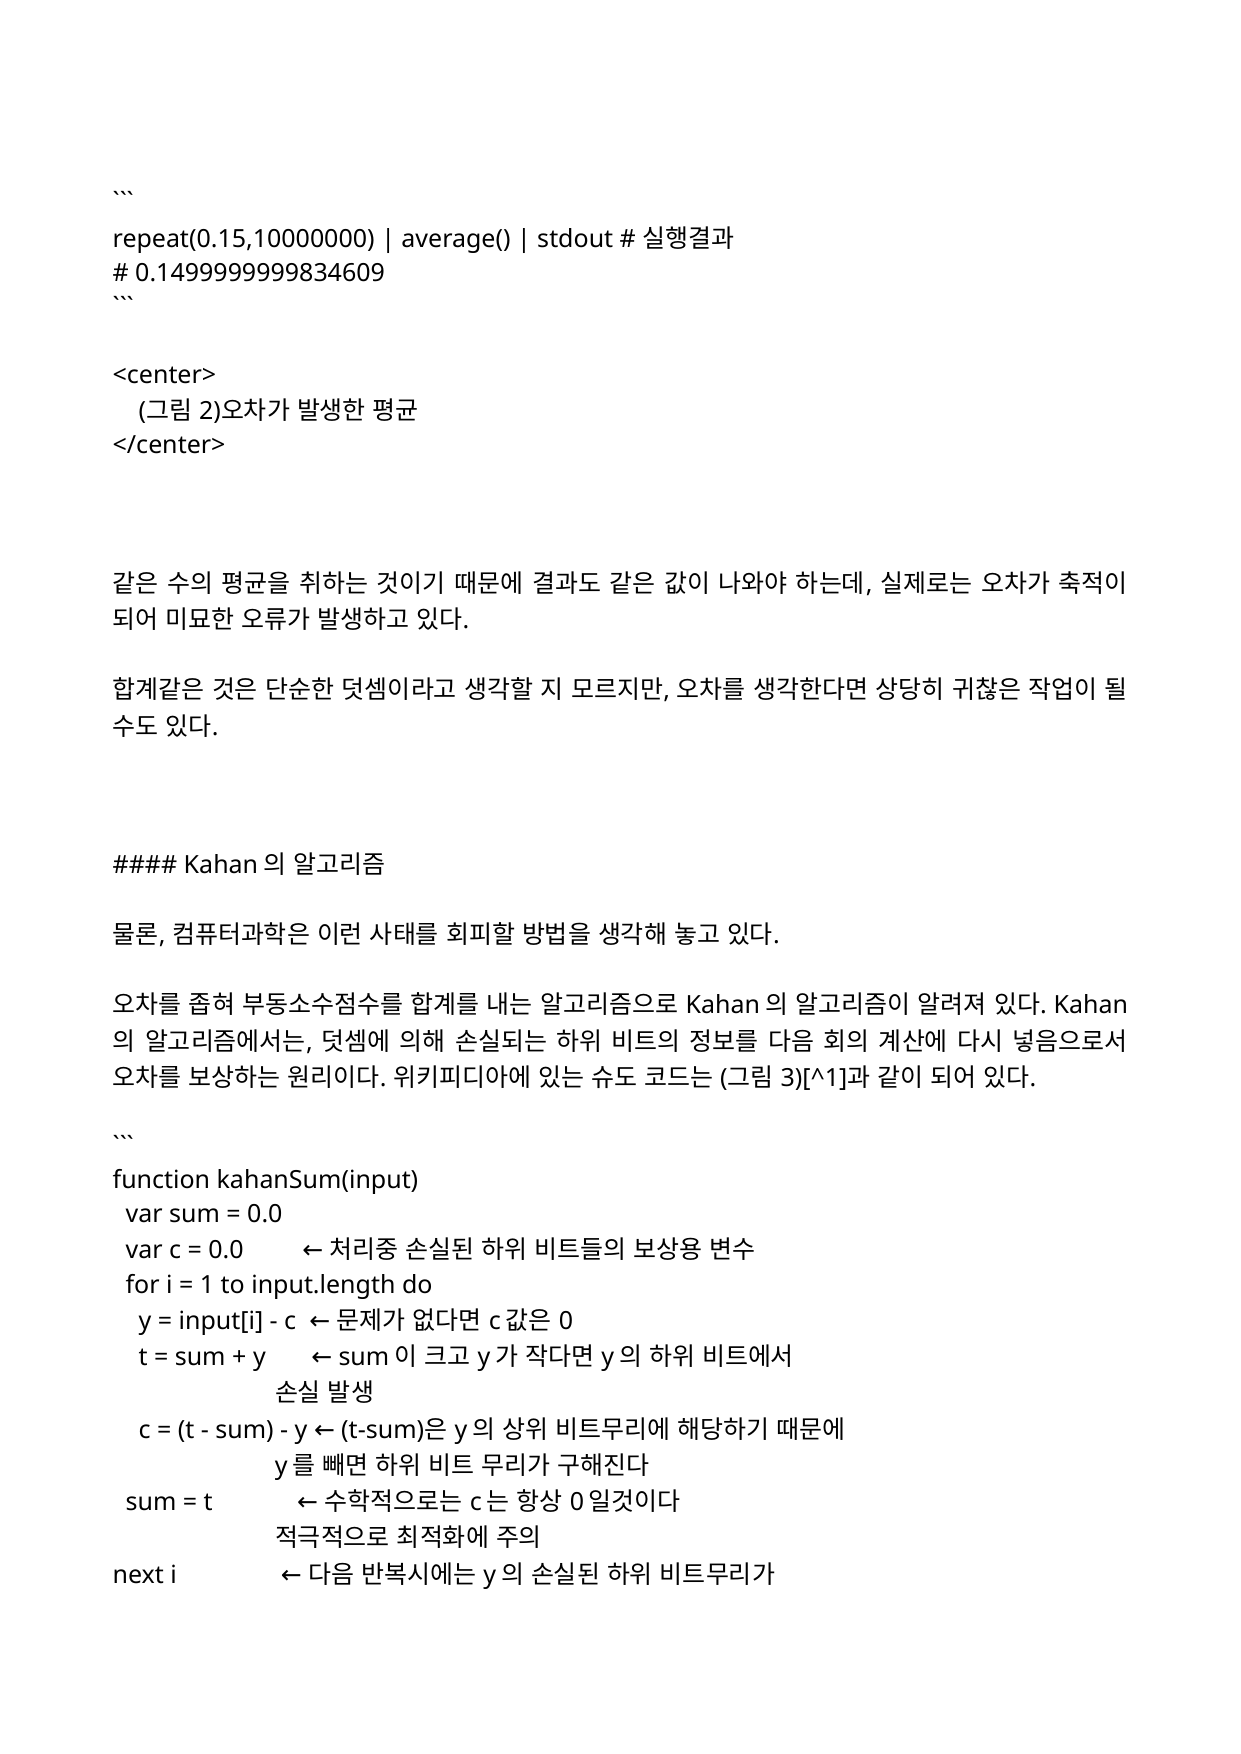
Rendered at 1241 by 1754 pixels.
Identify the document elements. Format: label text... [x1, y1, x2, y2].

text 적극적으로 최적화에 주의 [112, 1518, 1128, 1554]
text 손실 발생 [112, 1373, 1128, 1409]
text t = sum + y ← sum이 크고 y가 작다면 y의 하위 비트에서 [112, 1337, 1128, 1373]
text ``` [112, 184, 1128, 218]
text y를 빼면 하위 비트 무리가 구해진다 [112, 1445, 1128, 1482]
text 합계같은 것은 단순한 덧셈이라고 생각할 지 모르지만, 오차를 생각한다면 상당히 귀찮은 작업이 될 수도 있다. [112, 670, 1128, 742]
text # 0.1499999999834609 [112, 254, 1128, 288]
text sum = t ← 수학적으로는 c는 항상 0일것이다 [112, 1482, 1128, 1518]
text ``` [112, 1128, 1128, 1162]
text repeat(0.15,10000000) | average() | stdout # 실행결과 [112, 218, 1128, 254]
text ``` [112, 288, 1128, 322]
text c = (t - sum) - y ← (t-sum)은 y의 상위 비트무리에 해당하기 때문에 [112, 1409, 1128, 1445]
text (그림 2)오차가 발생한 평균 [112, 391, 1128, 427]
text </center> [112, 427, 1128, 461]
text next i ← 다음 반복시에는 y의 손실된 하위 비트무리가 [112, 1554, 1128, 1590]
text function kahanSum(input) [112, 1162, 1128, 1196]
text <center> [112, 357, 1128, 391]
text y = input[i] - c ← 문제가 없다면 c값은 0 [112, 1300, 1128, 1337]
text 물론, 컴퓨터과학은 이런 사태를 회피할 방법을 생각해 놓고 있다. [112, 915, 1128, 951]
text #### Kahan의 알고리즘 [112, 844, 1128, 881]
text var c = 0.0 ← 처리중 손실된 하위 비트들의 보상용 변수 [112, 1230, 1128, 1266]
text 오차를 좁혀 부동소수점수를 합계를 내는 알고리즘으로 Kahan의 알고리즘이 알려져 있다. Kahan의 알고리즘에서는, 덧셈에 의해 손실되는 하위 비트의 정보를 다음 회의 계산에 다시 넣음으로서 오차를 보상하는 원리이다. 위키피디아에 있는 슈도 코드는 (그림 3)[^1]과 같이 되어 있다. [112, 985, 1128, 1094]
text for i = 1 to input.length do [112, 1266, 1128, 1300]
text var sum = 0.0 [112, 1196, 1128, 1230]
text 같은 수의 평균을 취하는 것이기 때문에 결과도 같은 값이 나와야 하는데, 실제로는 오차가 축적이 되어 미묘한 오류가 발생하고 있다. [112, 563, 1128, 636]
